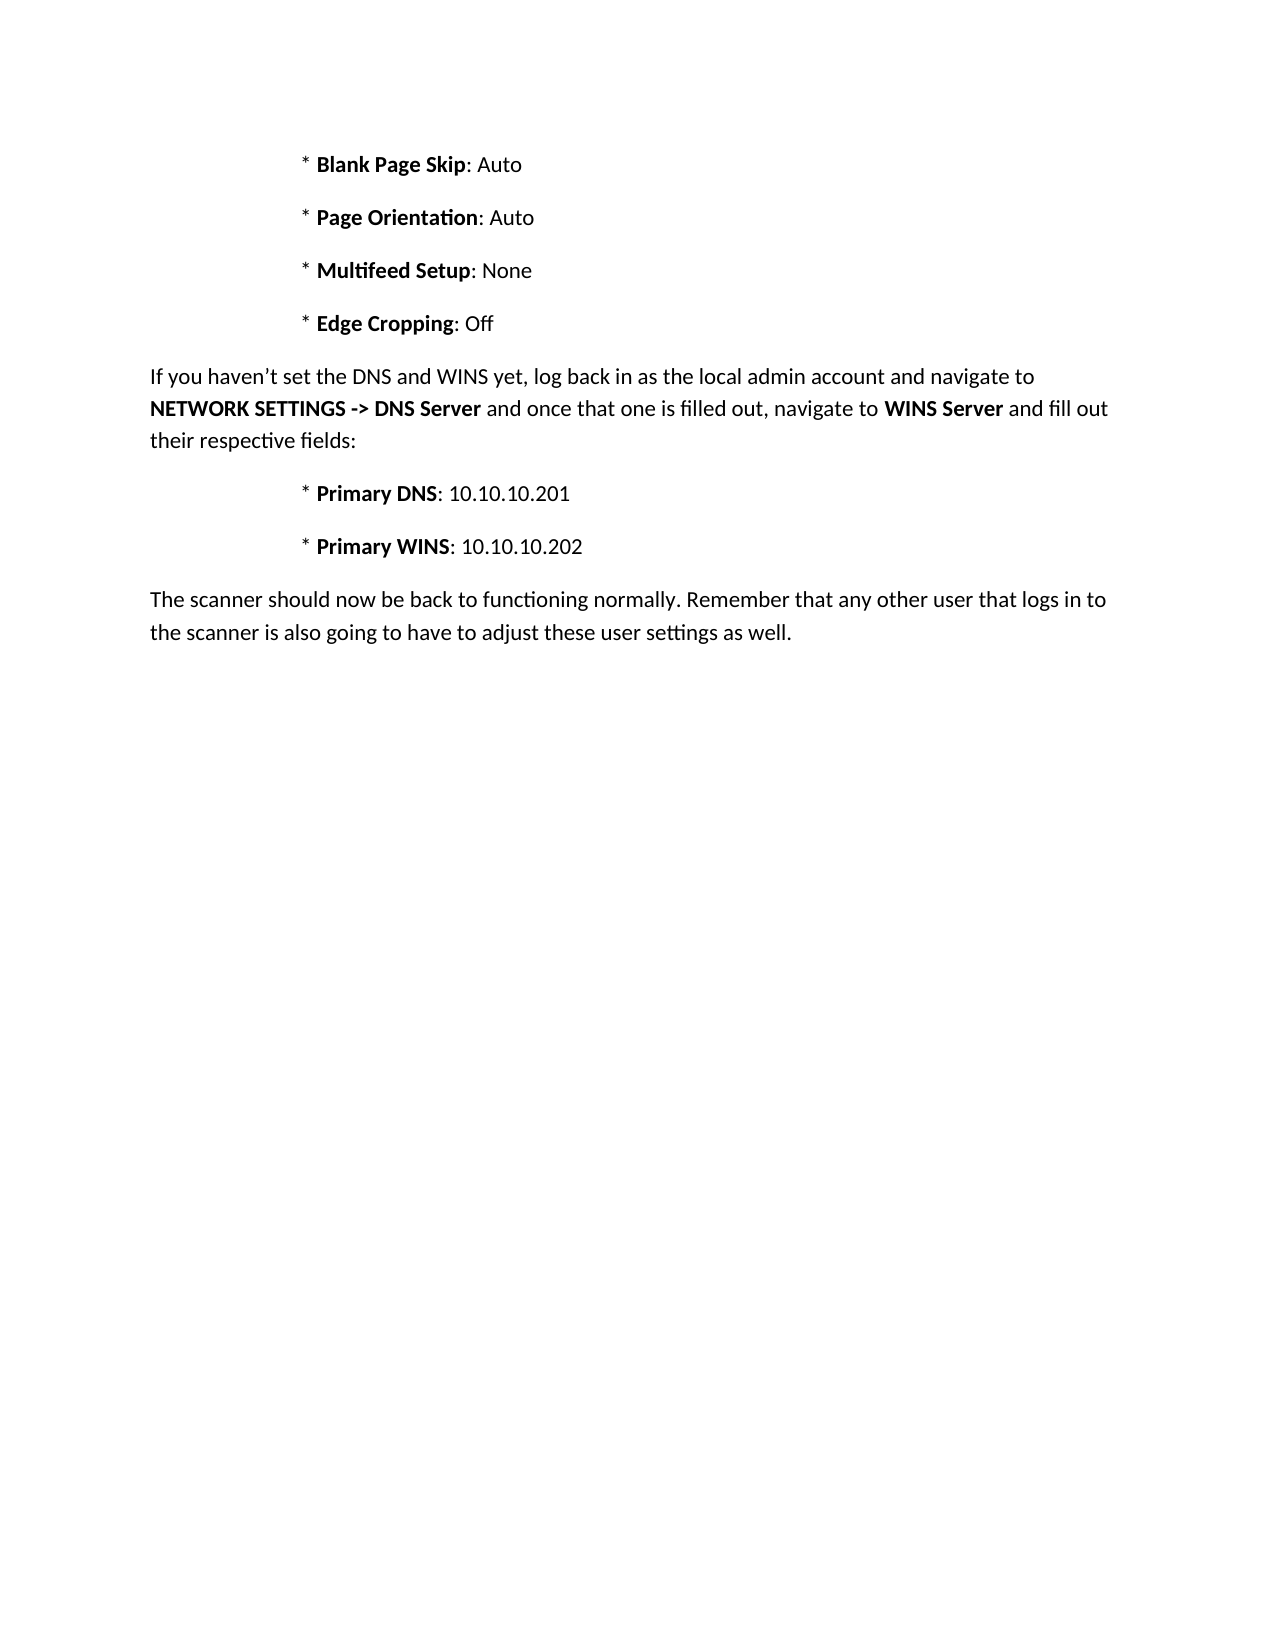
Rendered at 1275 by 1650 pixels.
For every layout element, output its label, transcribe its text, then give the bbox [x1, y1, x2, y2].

text * Multifeed Setup: None [150, 256, 1125, 284]
text * Blank Page Skip: Auto [150, 150, 1125, 178]
text * Edge Cropping: Off [150, 309, 1125, 337]
text The scanner should now be back to functioning normally. Remember that any other user that logs in to the scanner is also going to have to adjust these user settings as well. [150, 586, 1125, 646]
text * Primary DNS: 10.10.10.201 [225, 479, 1125, 507]
text * Primary WINS: 10.10.10.202 [150, 532, 1125, 561]
text If you haven’t set the DNS and WINS yet, log back in as the local admin account and navigate to NETWORK SETTINGS -> DNS Server and once that one is filled out, navigate to WINS Server and fill out their respective fields: [150, 362, 1125, 454]
text * Page Orientation: Auto [150, 203, 1125, 231]
